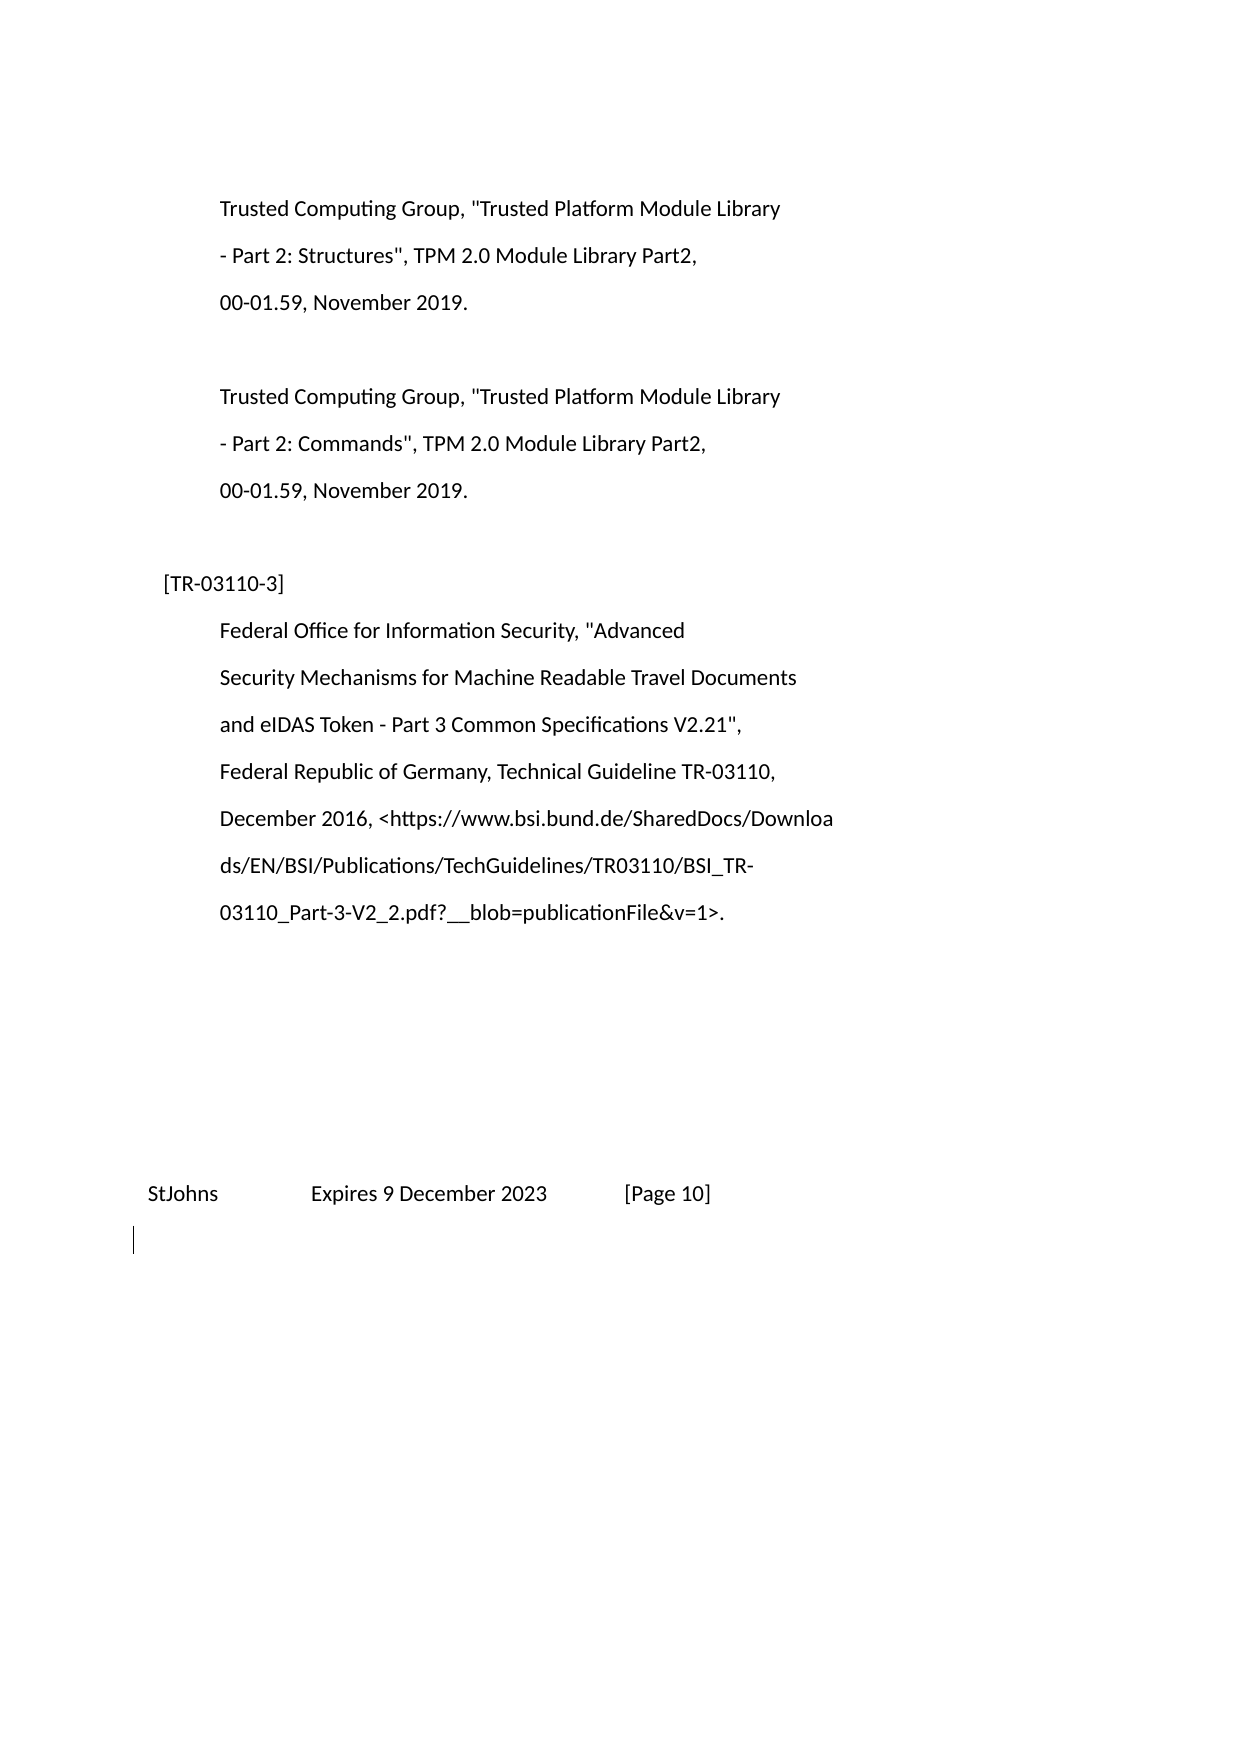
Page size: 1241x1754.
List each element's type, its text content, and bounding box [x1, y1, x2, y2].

text Trusted Computing Group, "Trusted Platform Module Library [148, 194, 1093, 222]
text 03110_Part-3-V2_2.pdf?__blob=publicationFile&v=1>. [148, 898, 1093, 926]
text December 2016, <https://www.bsi.bund.de/SharedDocs/Downloa [148, 804, 1093, 832]
text - Part 2: Structures", TPM 2.0 Module Library Part2, [148, 241, 1093, 269]
text Trusted Computing Group, "Trusted Platform Module Library [148, 382, 1093, 410]
text - Part 2: Commands", TPM 2.0 Module Library Part2, [148, 429, 1093, 457]
text and eIDAS Token - Part 3 Common Specifications V2.21", [148, 710, 1093, 738]
text ds/EN/BSI/Publications/TechGuidelines/TR03110/BSI_TR- [148, 851, 1093, 879]
text StJohns Expires 9 December 2023 [Page 10] [148, 1179, 1093, 1207]
text 00-01.59, November 2019. [148, 288, 1093, 316]
text [TR-03110-3] [148, 569, 1093, 597]
text 00-01.59, November 2019. [148, 476, 1093, 504]
text Federal Office for Information Security, "Advanced [148, 616, 1093, 644]
text Federal Republic of Germany, Technical Guideline TR-03110, [148, 757, 1093, 785]
text Security Mechanisms for Machine Readable Travel Documents [148, 663, 1093, 691]
